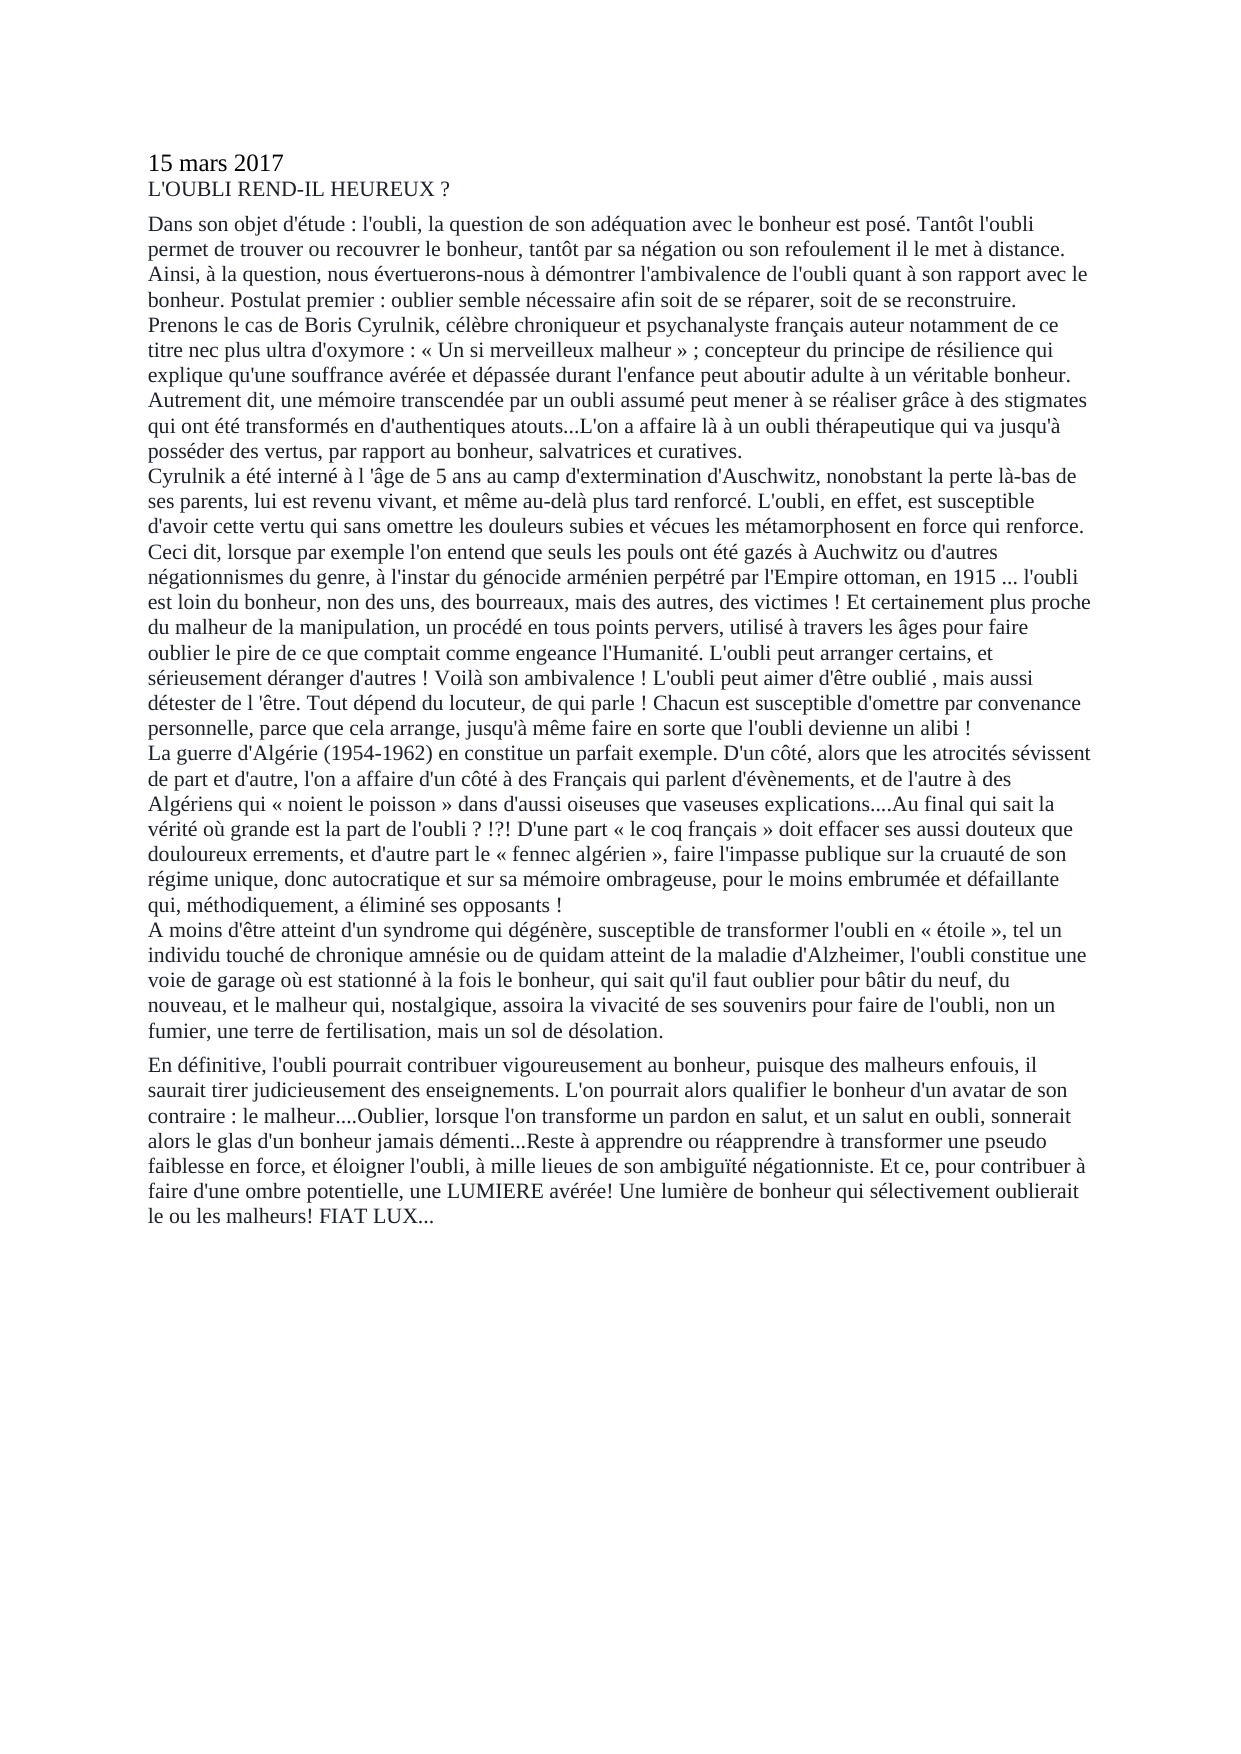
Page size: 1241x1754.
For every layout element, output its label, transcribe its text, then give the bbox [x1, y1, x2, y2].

text Dans son objet d'étude : l'oubli, la question de son adéquation avec le bonheur est posé. Tantôt l'oubli permet de trouver ou recouvrer le bonheur, tantôt par sa négation ou son refoulement il le met à distance. Ainsi, à la question, nous évertuerons-nous à démontrer l'ambivalence de l'oubli quant à son rapport avec le bonheur. Postulat premier : oublier semble nécessaire afin soit de se réparer, soit de se reconstruire. Prenons le cas de Boris Cyrulnik, célèbre chroniqueur et psychanalyste français auteur notamment de ce titre nec plus ultra d'oxymore : « Un si merveilleux malheur » ; concepteur du principe de résilience qui explique qu'une souffrance avérée et dépassée durant l'enfance peut aboutir adulte à un véritable bonheur. Autrement dit, une mémoire transcendée par un oubli assumé peut mener à se réaliser grâce à des stigmates qui ont été transformés en d'authentiques atouts...L'on a affaire là à un oubli thérapeutique qui va jusqu'à posséder des vertus, par rapport au bonheur, salvatrices et curatives. Cyrulnik a été interné à l 'âge de 5 ans au camp d'extermination d'Auschwitz, nonobstant la perte là-bas de ses parents, lui est revenu vivant, et même au-delà plus tard renforcé. L'oubli, en effet, est susceptible d'avoir cette vertu qui sans omettre les douleurs subies et vécues les métamorphosent en force qui renforce. Ceci dit, lorsque par exemple l'on entend que seuls les pouls ont été gazés à Auchwitz ou d'autres négationnismes du genre, à l'instar du génocide arménien perpétré par l'Empire ottoman, en 1915 ... l'oubli est loin du bonheur, non des uns, des bourreaux, mais des autres, des victimes ! Et certainement plus proche du malheur de la manipulation, un procédé en tous points pervers, utilisé à travers les âges pour faire oublier le pire de ce que comptait comme engeance l'Humanité. L'oubli peut arranger certains, et sérieusement déranger d'autres ! Voilà son ambivalence ! L'oubli peut aimer d'être oublié , mais aussi détester de l 'être. Tout dépend du locuteur, de qui parle ! Chacun est susceptible d'omettre par convenance personnelle, parce que cela arrange, jusqu'à même faire en sorte que l'oubli devienne un alibi ! La guerre d'Algérie (1954-1962) en constitue un parfait exemple. D'un côté, alors que les atrocités sévissent de part et d'autre, l'on a affaire d'un côté à des Français qui parlent d'évènements, et de l'autre à des Algériens qui « noient le poisson » dans d'aussi oiseuses que vaseuses explications....Au final qui sait la vérité où grande est la part de l'oubli ? !?! D'une part « le coq français » doit effacer ses aussi douteux que douloureux errements, et d'autre part le « fennec algérien », faire l'impasse publique sur la cruauté de son régime unique, donc autocratique et sur sa mémoire ombrageuse, pour le moins embrumée et défaillante qui, méthodiquement, a éliminé ses opposants ! A moins d'être atteint d'un syndrome qui dégénère, susceptible de transformer l'oubli en « étoile », tel un individu touché de chronique amnésie ou de quidam atteint de la maladie d'Alzheimer, l'oubli constitue une voie de garage où est stationné à la fois le bonheur, qui sait qu'il faut oublier pour bâtir du neuf, du nouveau, et le malheur qui, nostalgique, assoira la vivacité de ses souvenirs pour faire de l'oubli, non un fumier, une terre de fertilisation, mais un sol de désolation. [148, 211, 1093, 1043]
text En définitive, l'oubli pourrait contribuer vigoureusement au bonheur, puisque des malheurs enfouis, il saurait tirer judicieusement des enseignements. L'on pourrait alors qualifier le bonheur d'un avatar de son contraire : le malheur....Oublier, lorsque l'on transforme un pardon en salut, et un salut en oubli, sonnerait alors le glas d'un bonheur jamais démenti...Reste à apprendre ou réapprendre à transformer une pseudo faiblesse en force, et éloigner l'oubli, à mille lieues de son ambiguïté négationniste. Et ce, pour contribuer à faire d'une ombre potentielle, une LUMIERE avérée! Une lumière de bonheur qui sélectivement oublierait le ou les malheurs! FIAT LUX... [148, 1052, 1093, 1229]
text 15 mars 2017 [148, 148, 1093, 176]
text L'OUBLI REND-IL HEUREUX ? [148, 176, 1093, 202]
